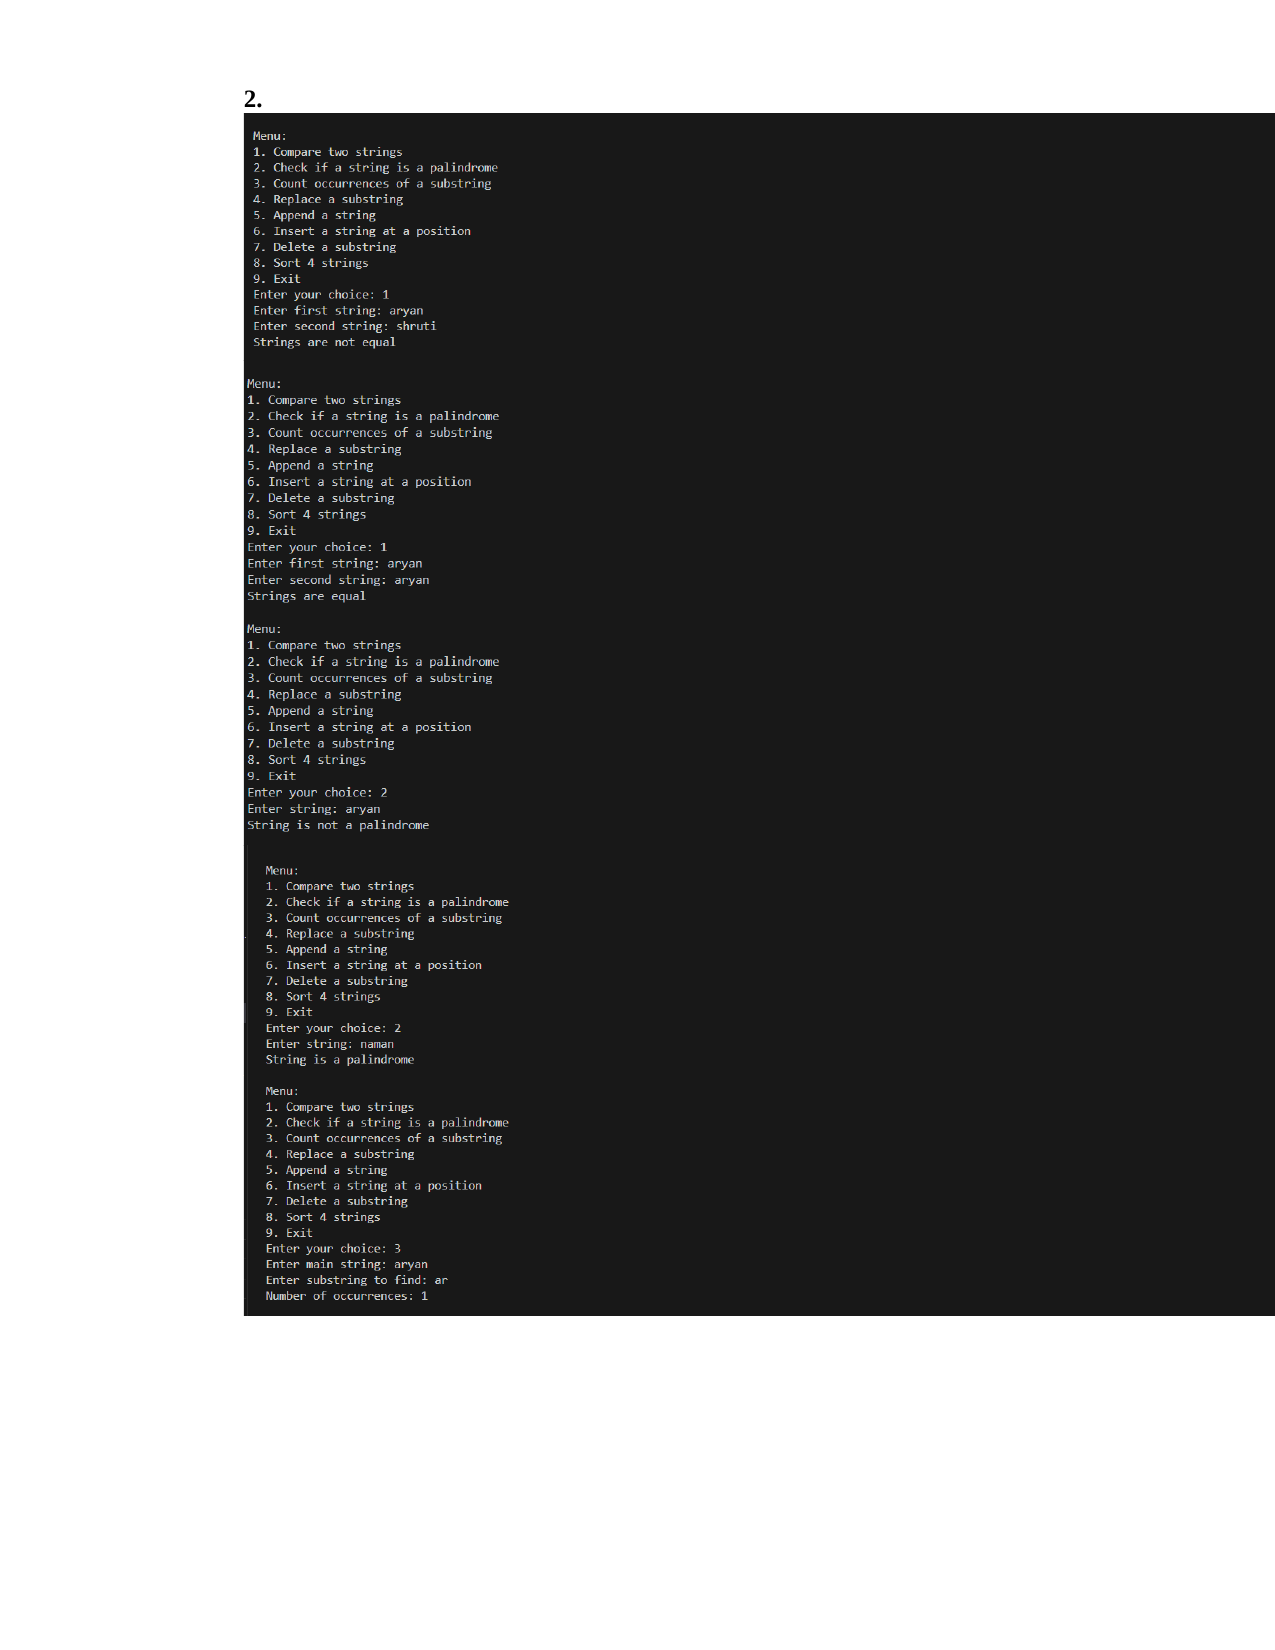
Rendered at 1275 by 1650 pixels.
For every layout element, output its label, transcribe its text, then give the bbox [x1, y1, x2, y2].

picture [243, 113, 1275, 1316]
list 2. [244, 84, 1219, 113]
